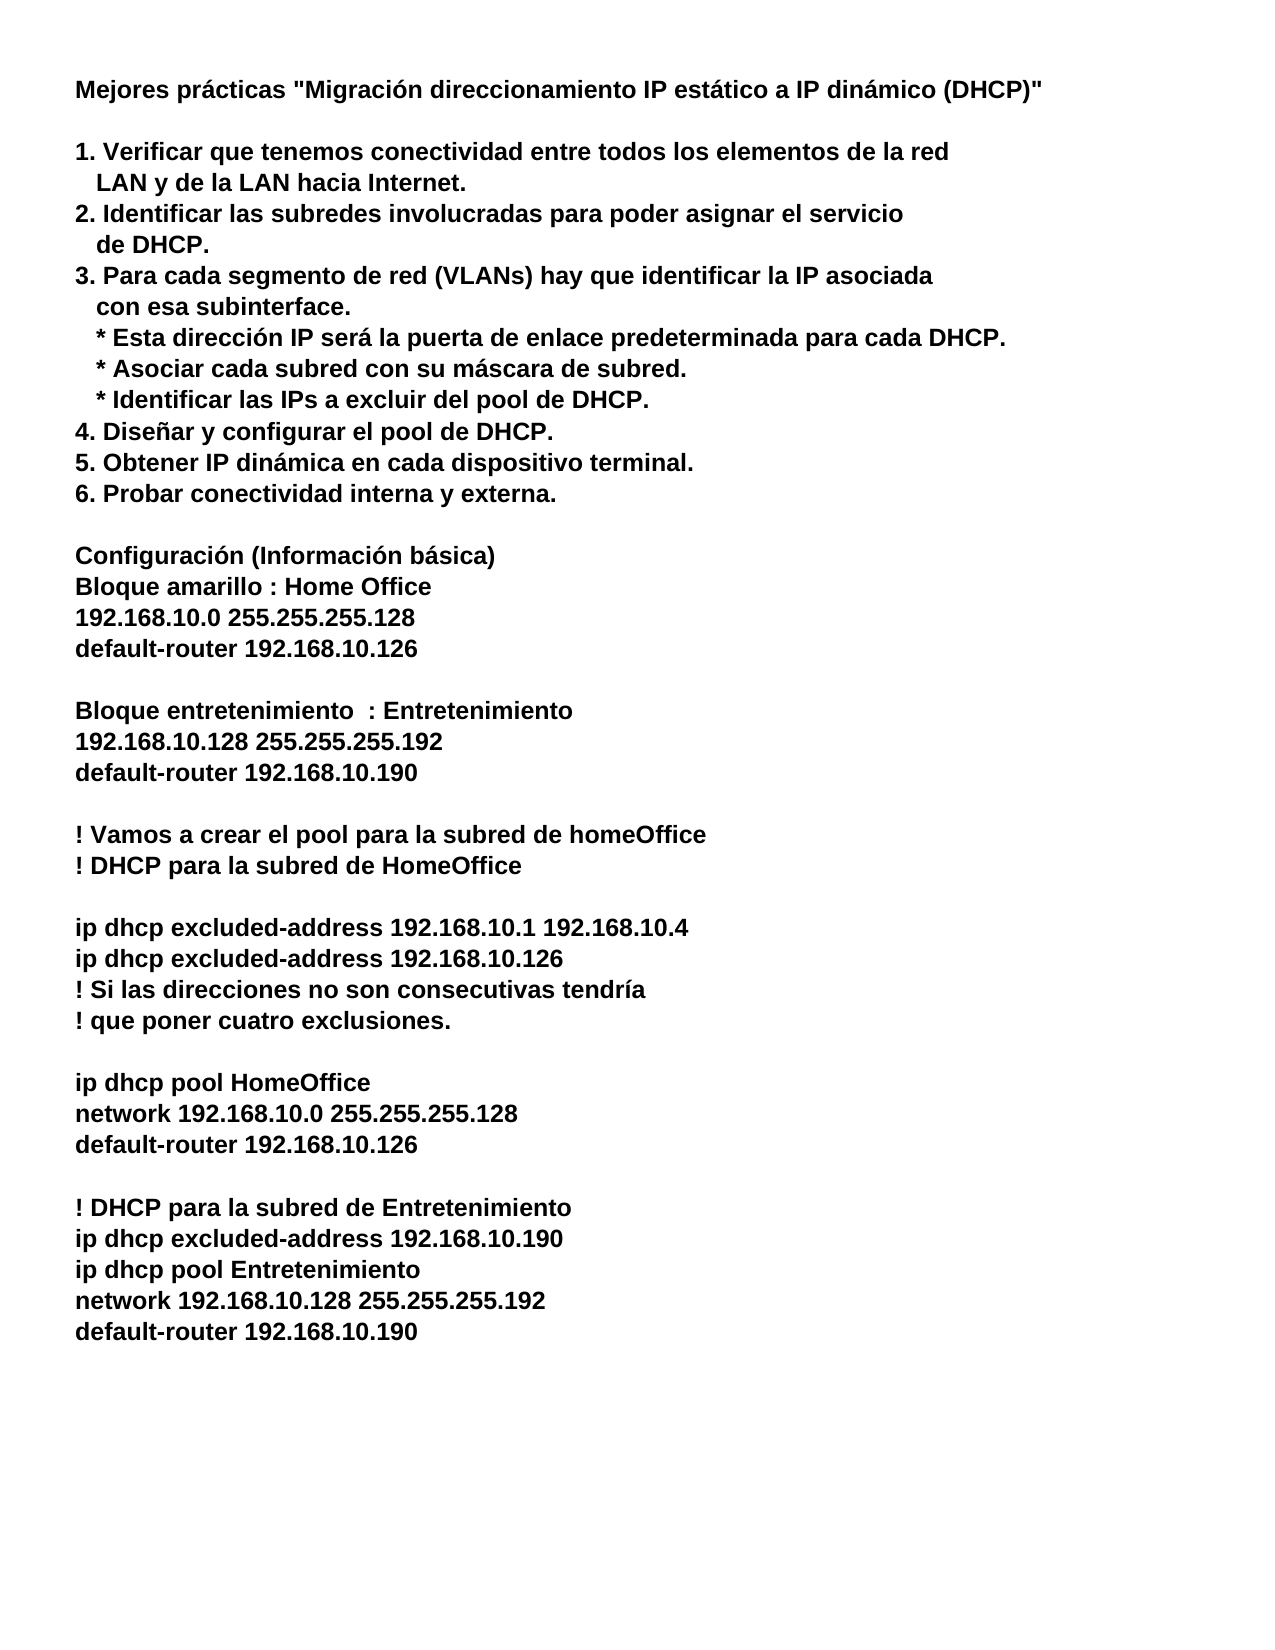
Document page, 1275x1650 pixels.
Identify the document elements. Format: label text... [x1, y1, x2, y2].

text network 192.168.10.128 255.255.255.192 [75, 1286, 1200, 1314]
text 3. Para cada segmento de red (VLANs) hay que identificar la IP asociada [75, 261, 1200, 290]
text ip dhcp excluded-address 192.168.10.190 [75, 1223, 1200, 1252]
text default-router 192.168.10.126 [75, 1130, 1200, 1159]
text Bloque amarillo : Home Office [75, 572, 1200, 600]
text Configuración (Información básica) [75, 541, 1200, 569]
text ! que poner cuatro exclusiones. [75, 1006, 1200, 1035]
text ! Vamos a crear el pool para la subred de homeOffice [75, 820, 1200, 849]
text ! DHCP para la subred de HomeOffice [75, 851, 1200, 880]
text ip dhcp excluded-address 192.168.10.126 [75, 944, 1200, 973]
text default-router 192.168.10.190 [75, 1317, 1200, 1345]
text default-router 192.168.10.126 [75, 634, 1200, 662]
text ! Si las direcciones no son consecutivas tendría [75, 975, 1200, 1004]
text * Esta dirección IP será la puerta de enlace predeterminada para cada DHCP. [75, 323, 1200, 352]
text LAN y de la LAN hacia Internet. [75, 168, 1200, 197]
text ip dhcp pool HomeOffice [75, 1068, 1200, 1097]
text ip dhcp excluded-address 192.168.10.1 192.168.10.4 [75, 913, 1200, 942]
text default-router 192.168.10.190 [75, 758, 1200, 787]
text 5. Obtener IP dinámica en cada dispositivo terminal. [75, 447, 1200, 476]
text 192.168.10.128 255.255.255.192 [75, 727, 1200, 756]
text 192.168.10.0 255.255.255.128 [75, 603, 1200, 631]
text 6. Probar conectividad interna y externa. [75, 478, 1200, 507]
text 1. Verificar que tenemos conectividad entre todos los elementos de la red [75, 137, 1200, 166]
text ip dhcp pool Entretenimiento [75, 1254, 1200, 1283]
text Mejores prácticas "Migración direccionamiento IP estático a IP dinámico (DHCP)" [75, 75, 1200, 104]
text 2. Identificar las subredes involucradas para poder asignar el servicio [75, 199, 1200, 228]
text * Identificar las IPs a excluir del pool de DHCP. [75, 385, 1200, 414]
text de DHCP. [75, 230, 1200, 259]
text ! DHCP para la subred de Entretenimiento [75, 1192, 1200, 1221]
text network 192.168.10.0 255.255.255.128 [75, 1099, 1200, 1128]
text 4. Diseñar y configurar el pool de DHCP. [75, 416, 1200, 445]
text * Asociar cada subred con su máscara de subred. [75, 354, 1200, 383]
text Bloque entretenimiento : Entretenimiento [75, 696, 1200, 724]
text con esa subinterface. [75, 292, 1200, 321]
